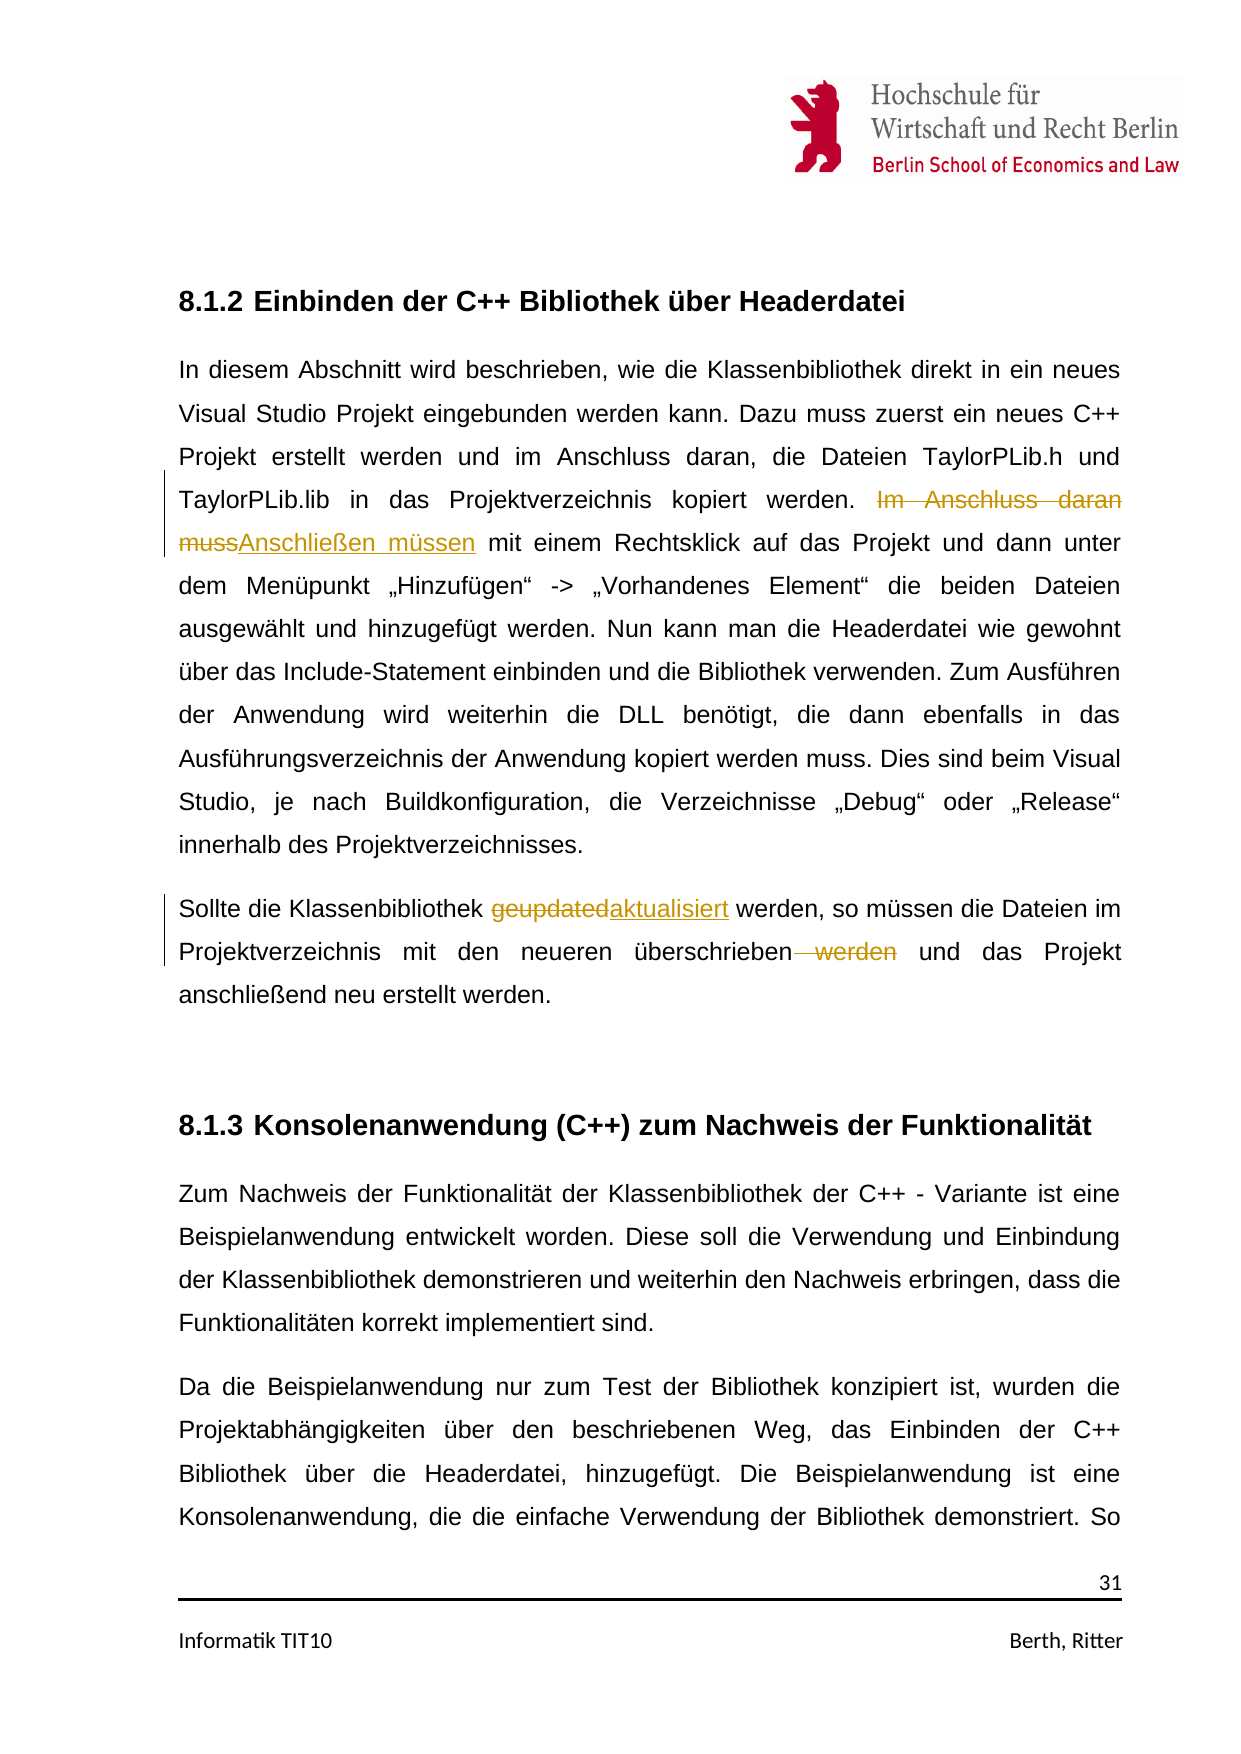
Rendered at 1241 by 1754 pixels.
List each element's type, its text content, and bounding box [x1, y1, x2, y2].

picture [782, 75, 1184, 183]
text Sollte die Klassenbibliothek werden, so müssen die Dateien im Projektverzeichnis mit den neueren überschrieben und das Projekt anschließend neu erstellt werden. [178, 894, 1122, 1009]
text Zum Nachweis der Funktionalität der Klassenbibliothek der C++ - Variante ist eine Beispielanwendung entwickelt worden. Diese soll die Verwendung und Einbindung der Klassenbibliothek demonstrieren und weiterhin den Nachweis erbringen, dass die Funktionalitäten korrekt implementiert sind. [178, 1179, 1122, 1337]
text Einbinden der C++ Bibliothek über Headerdatei [178, 284, 1122, 318]
text In diesem Abschnitt wird beschrieben, wie die Klassenbibliothek direkt in ein neues Visual Studio Projekt eingebunden werden kann. Dazu muss zuerst ein neues C++ Projekt erstellt werden und im Anschluss daran, die Dateien TaylorPLib.h und TaylorPLib.lib in das Projektverzeichnis kopiert werden. mit einem Rechtsklick auf das Projekt und dann unter dem Menüpunkt „Hinzufügen“ -> „Vorhandenes Element“ die beiden Dateien ausgewählt und hinzugefügt werden. Nun kann man die Headerdatei wie gewohnt über das Include-Statement einbinden und die Bibliothek verwenden. Zum Ausführen der Anwendung wird weiterhin die DLL benötigt, die dann ebenfalls in das Ausführungsverzeichnis der Anwendung kopiert werden muss. Dies sind beim Visual Studio, je nach Buildkonfiguration, die Verzeichnisse „Debug“ oder „Release“ innerhalb des Projektverzeichnisses. [178, 355, 1122, 858]
text Konsolenanwendung (C++) zum Nachweis der Funktionalität [178, 1108, 1122, 1141]
